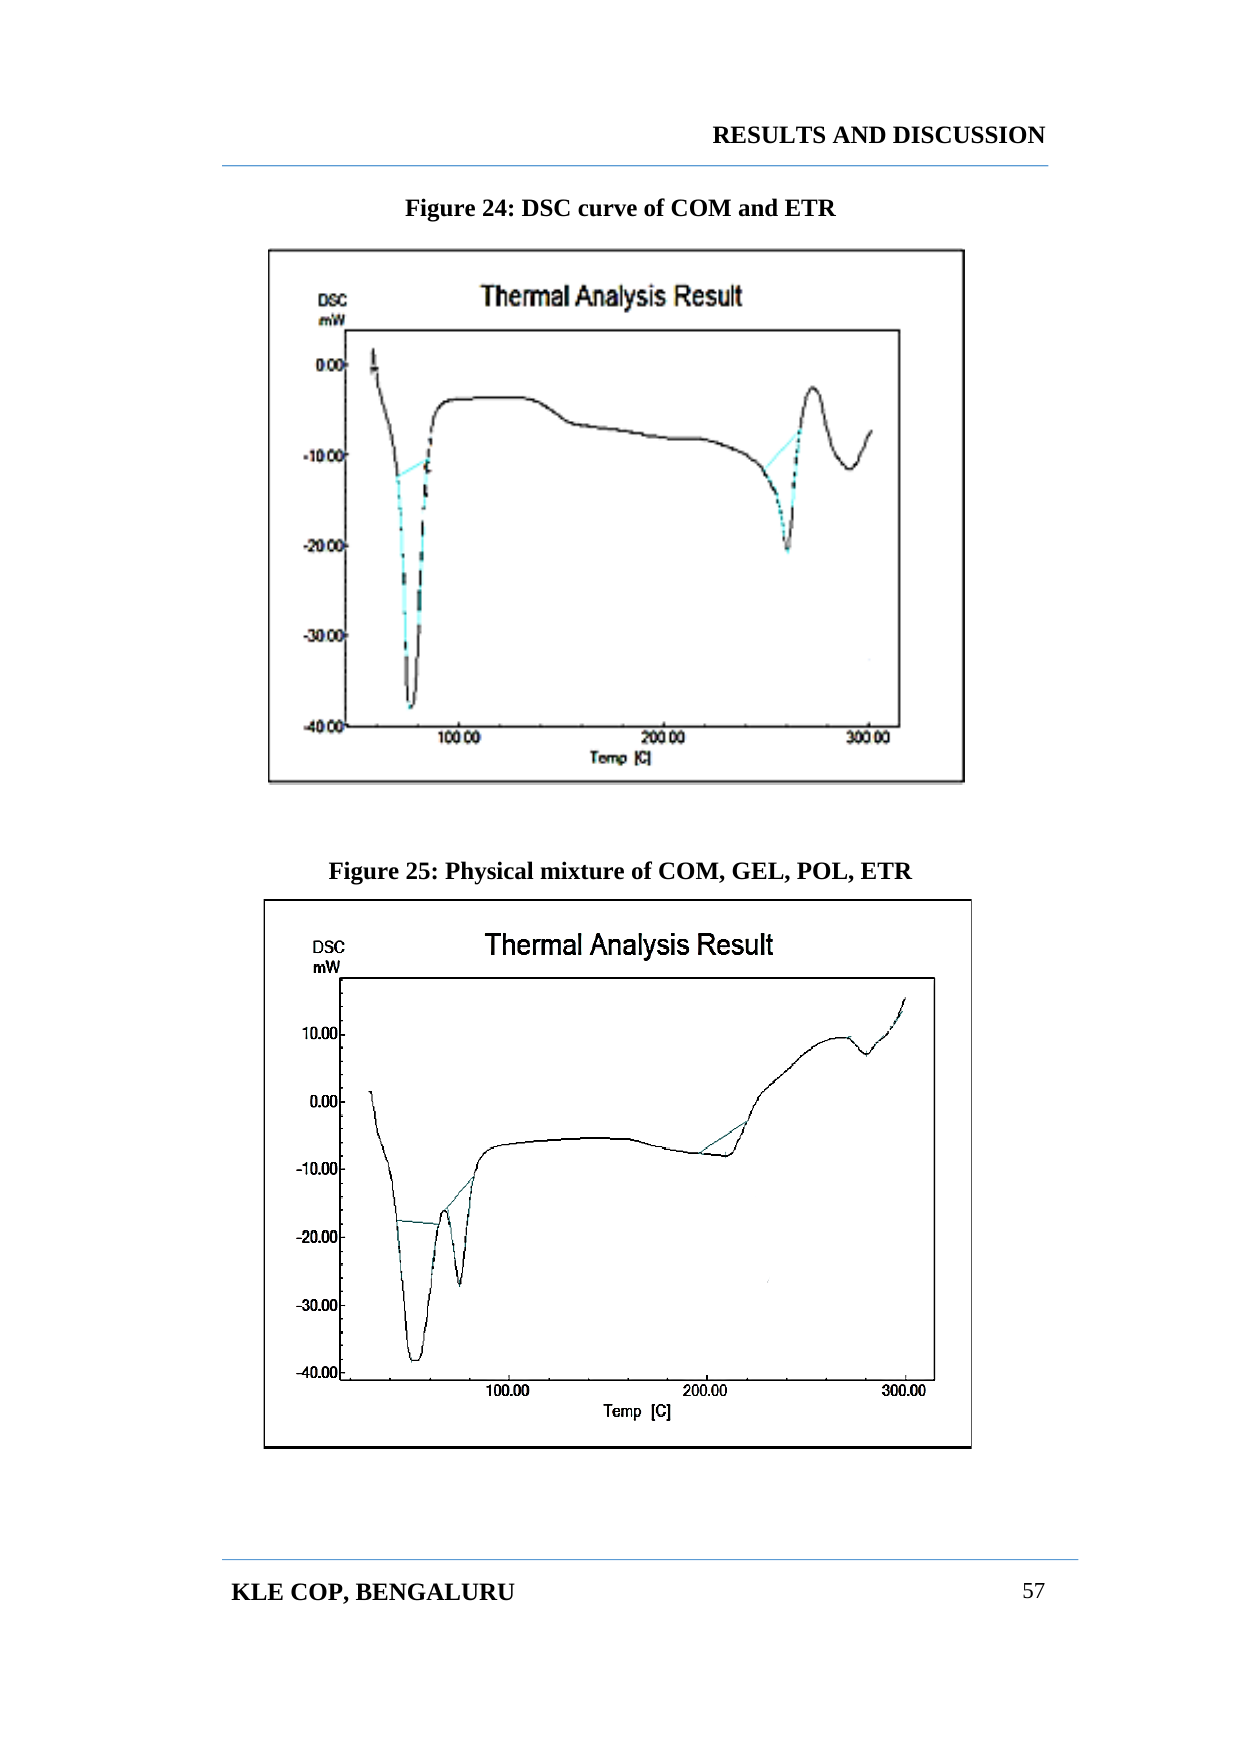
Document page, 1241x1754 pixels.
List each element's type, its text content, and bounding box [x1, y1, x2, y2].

picture [263, 899, 972, 1449]
text Figure 25: Physical mixture of COM, GEL, POL, ETR [205, 856, 1036, 885]
picture [268, 248, 965, 785]
text Figure 24: DSC curve of COM and ETR [204, 193, 1036, 222]
